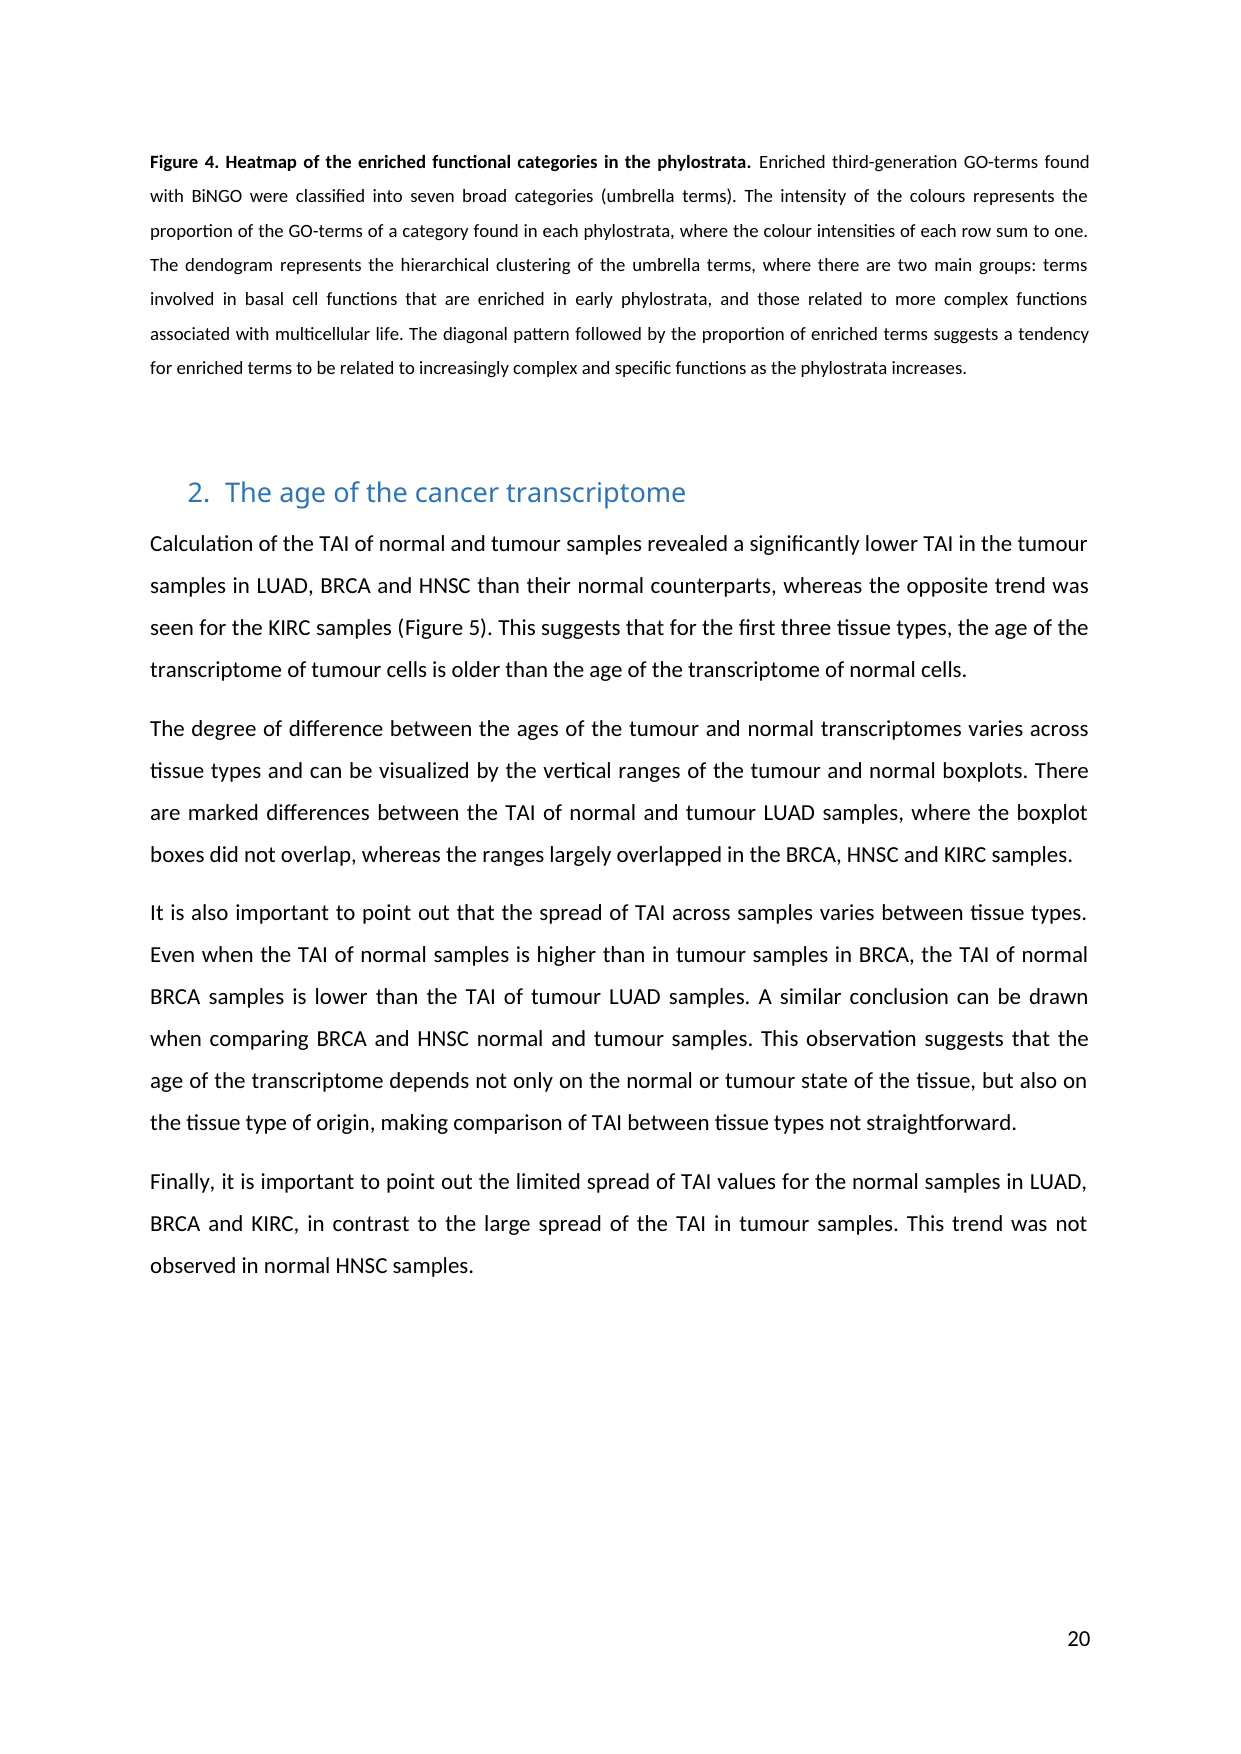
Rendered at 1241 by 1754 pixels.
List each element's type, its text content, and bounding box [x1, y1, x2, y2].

text Calculation of the TAI of normal and tumour samples revealed a significantly lower TAI in the tumour samples in LUAD, BRCA and HNSC than their normal counterparts, whereas the opposite trend was seen for the KIRC samples (Figure 5). This suggests that for the first three tissue types, the age of the transcriptome of tumour cells is older than the age of the transcriptome of normal cells. [150, 529, 1090, 683]
text The degree of difference between the ages of the tumour and normal transcriptomes varies across tissue types and can be visualized by the vertical ranges of the tumour and normal boxplots. There are marked differences between the TAI of normal and tumour LUAD samples, where the boxplot boxes did not overlap, whereas the ranges largely overlapped in the BRCA, HNSC and KIRC samples. [150, 714, 1090, 868]
subtitle The age of the cancer transcriptome [187, 474, 1090, 511]
text It is also important to point out that the spread of TAI across samples varies between tissue types. Even when the TAI of normal samples is higher than in tumour samples in BRCA, the TAI of normal BRCA samples is lower than the TAI of tumour LUAD samples. A similar conclusion can be drawn when comparing BRCA and HNSC normal and tumour samples. This observation suggests that the age of the transcriptome depends not only on the normal or tumour state of the tissue, but also on the tissue type of origin, making comparison of TAI between tissue types not straightforward. [150, 898, 1090, 1136]
text Figure 4. Heatmap of the enriched functional categories in the phylostrata. Enriched third-generation GO-terms found with BiNGO were classified into seven broad categories (umbrella terms). The intensity of the colours represents the proportion of the GO-terms of a category found in each phylostrata, where the colour intensities of each row sum to one. The dendogram represents the hierarchical clustering of the umbrella terms, where there are two main groups: terms involved in basal cell functions that are enriched in early phylostrata, and those related to more complex functions associated with multicellular life. The diagonal pattern followed by the proportion of enriched terms suggests a tendency for enriched terms to be related to increasingly complex and specific functions as the phylostrata increases. [150, 150, 1090, 379]
text Finally, it is important to point out the limited spread of TAI values for the normal samples in LUAD, BRCA and KIRC, in contrast to the large spread of the TAI in tumour samples. This trend was not observed in normal HNSC samples. [150, 1167, 1090, 1279]
